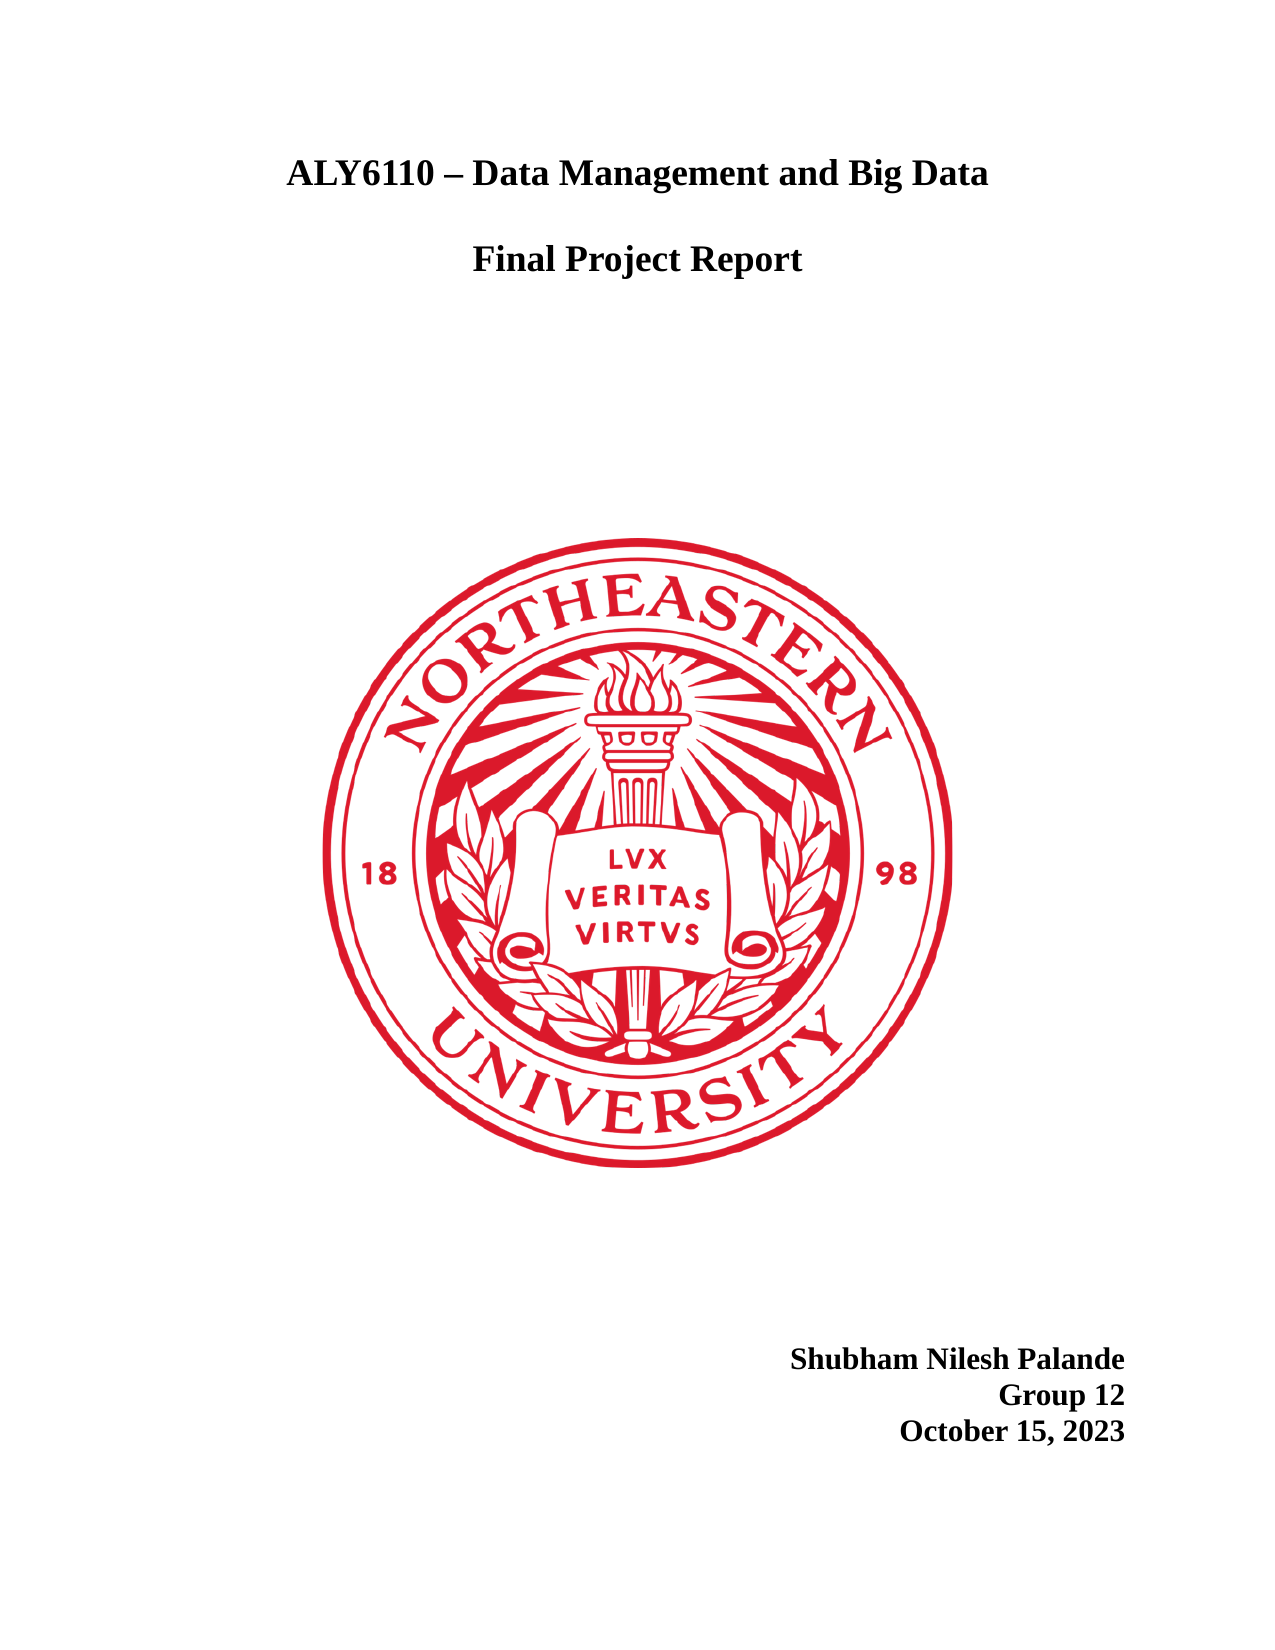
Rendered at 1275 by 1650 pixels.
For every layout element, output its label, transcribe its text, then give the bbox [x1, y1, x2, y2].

text ALY6110 – Data Management and Big Data [150, 150, 1125, 193]
text Shubham Nilesh Palande [150, 1340, 1125, 1376]
text Group 12 [150, 1376, 1125, 1412]
text Final Project Report [150, 236, 1125, 279]
text October 15, 2023 [150, 1412, 1125, 1448]
picture [322, 538, 953, 1168]
